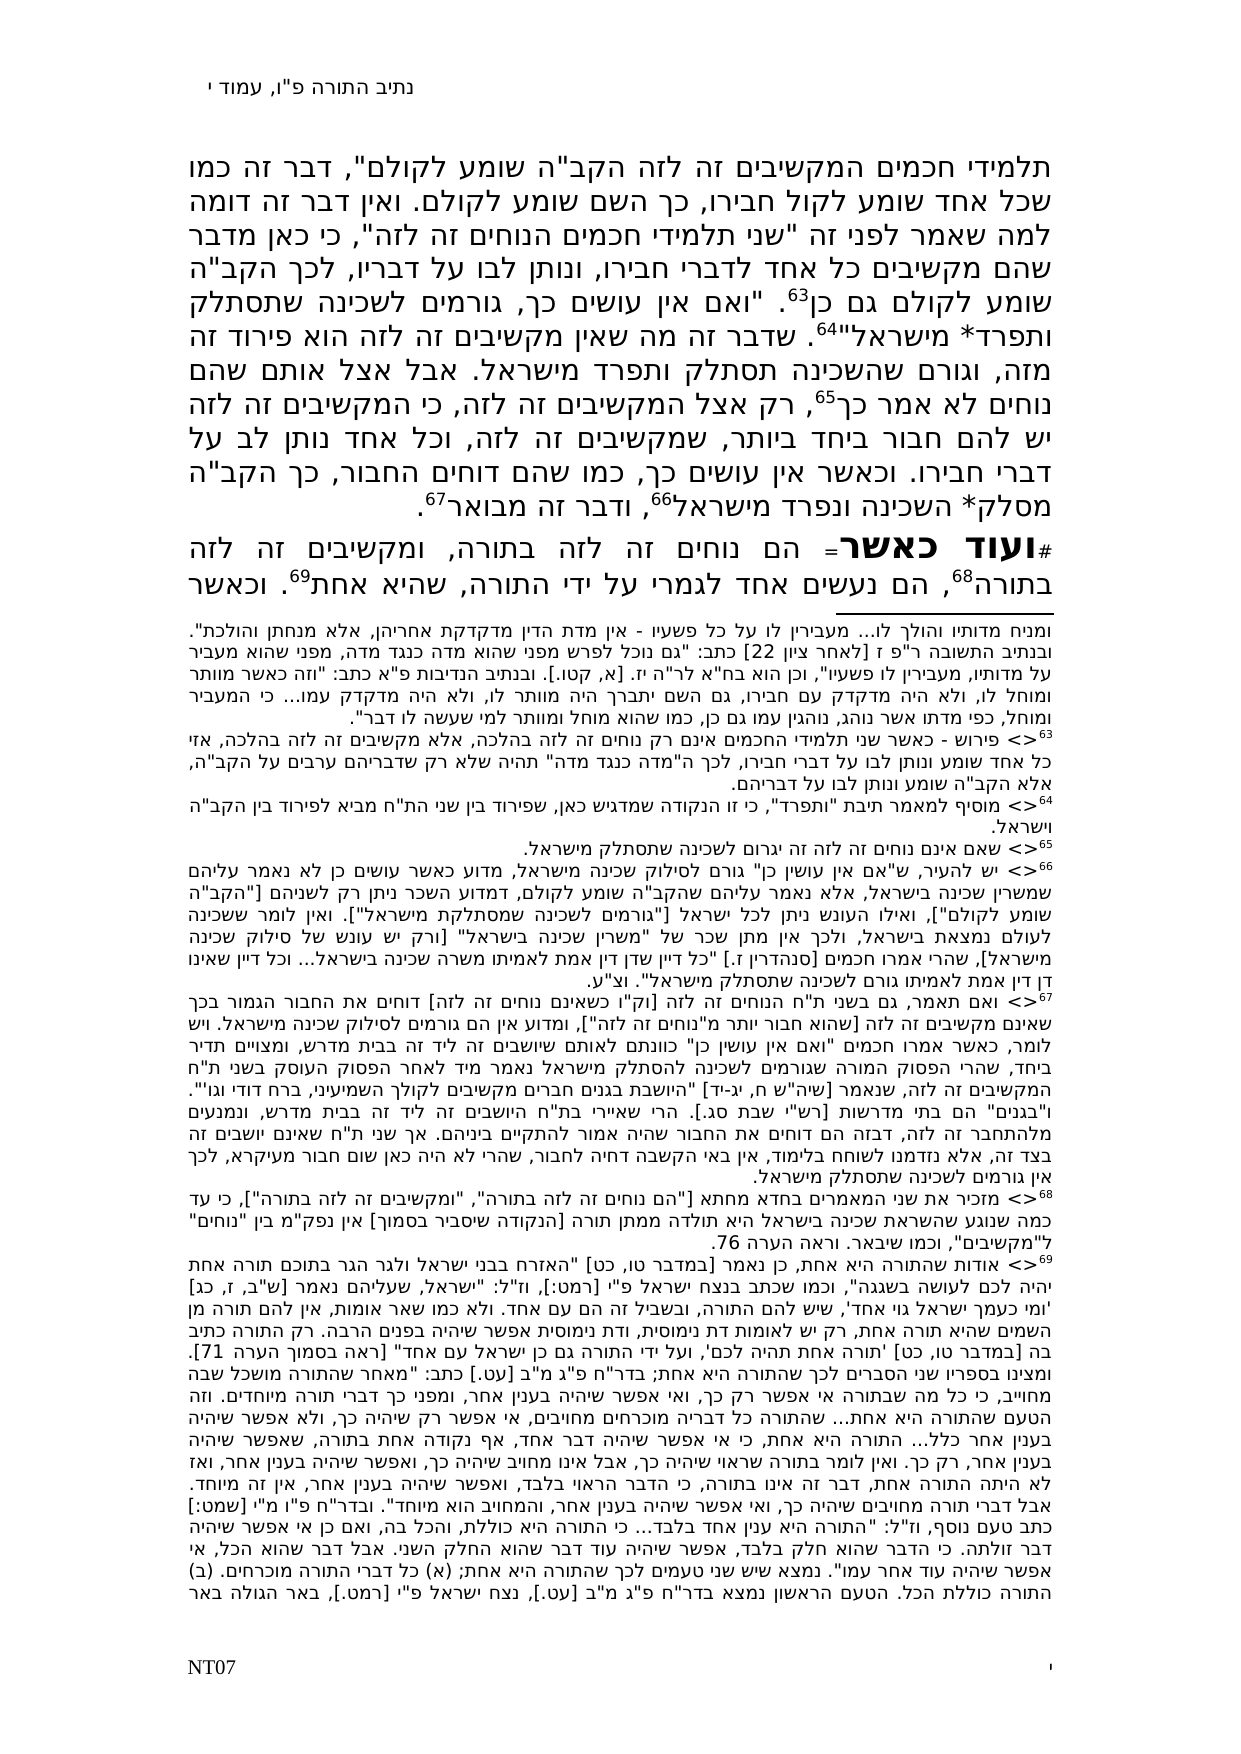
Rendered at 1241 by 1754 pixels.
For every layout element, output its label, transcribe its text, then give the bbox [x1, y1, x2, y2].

text #ואמר רבי אבא= אמר רבי שמעון בן לקיש, שני תלמידי חכמים המקשיבים זה את זה בהלכה, הקב"ה שומע לקולם, שנאמר (שיה"ש ח, יג) "היושבת בגנים חברים מקשיבים לקולך [השמיעני]". ואם אין עושים כן, גורמים לשכינה שתסתלק מישראל, שנאמר (שם פסוק יד) "ברח דודי וגו'". ופירוש זה מה שאמר "שני תלמידי חכמים הנוחים זה לזה כו'", רצה לומר כשם שהם נוחים זה לזה, וערב עליו דברי חבירו, כך הקב"ה מקשיב להם, וערבים עליו דבריהם. ומה שאמר אחר כך "שני תלמידי חכמים המקשיבים זה לזה הקב"ה שומע לקולם", דבר זה כמו שכל אחד שומע לקול חבירו, כך השם שומע לקולם. ואין דבר זה דומה למה שאמר לפני זה "שני תלמידי חכמים הנוחים זה לזה", כי כאן מדבר שהם מקשיבים כל אחד לדברי חבירו, ונותן לבו על דבריו, לכך הקב"ה שומע לקולם גם כן. "ואם אין עושים כך, גורמים לשכינה שתסתלק ותפרד* מישראל". שדבר זה מה שאין מקשיבים זה לזה הוא פירוד זה מזה, וגורם שהשכינה תסתלק ותפרד מישראל. אבל אצל אותם שהם נוחים לא אמר כך, רק אצל המקשיבים זה לזה, כי המקשיבים זה לזה יש להם חבור ביחד ביותר, שמקשיבים זה לזה, וכל אחד נותן לב על דברי חבירו. וכאשר אין עושים כך, כמו שהם דוחים החבור, כך הקב"ה מסלק* השכינה ונפרד מישראל, ודבר זה מבואר. [187, 150, 1053, 523]
text #ועוד כאשר= הם נוחים זה לזה בתורה, ומקשיבים זה לזה בתורה, הם נעשים אחד לגמרי על ידי התורה, שהיא אחת. וכאשר אינם מקשיבים זה לזה להיות מתחברין ביחד, וכאילו היה חס ושלום חלוק בתורה, לכך השכינה מסתלק מישראל. כי אין השכינה עם ישראל רק בשביל כי נתן להם תורה שהיא אחת, לכך הקב"ה, שהוא אחד (דברים ו, ד), הוא עם ישראל. ודבר זה תמצא במדרש בפרשת תרומה (שמו"ר לג, א) על (שמות כה, ח) "ועשו לי מקדש ושכנתי בתוכם", וזה אמר אחר שנתן להם התורה על הר סיני. כי השם יתברך שהוא אחד, מתחבר עם התורה שהיא אחת. ולכך כאשר אין מקשיבין זה לזה, כאילו היה חס ושלום חלוק בתורה, דבר זה גורם שתסתלק השכינה מישראל, כאשר אין התורה אחת. כי לכך השכינה בישראל בשביל שיש להם תורה אחת, כמו שהוא יתברך אחד. וכן מה שאמר שאם מקשיבים זה לזה הקב"ה מקשיב לקולם, כי כאשר הם מתחברין ביחד על ידי התורה שהיא אחת, הקב"ה מתחבר עמהם כמו שאמרנו, כי השם יתברך עם ישראל מצד שנתן להם תורה שהיא אחת. [187, 523, 1053, 601]
